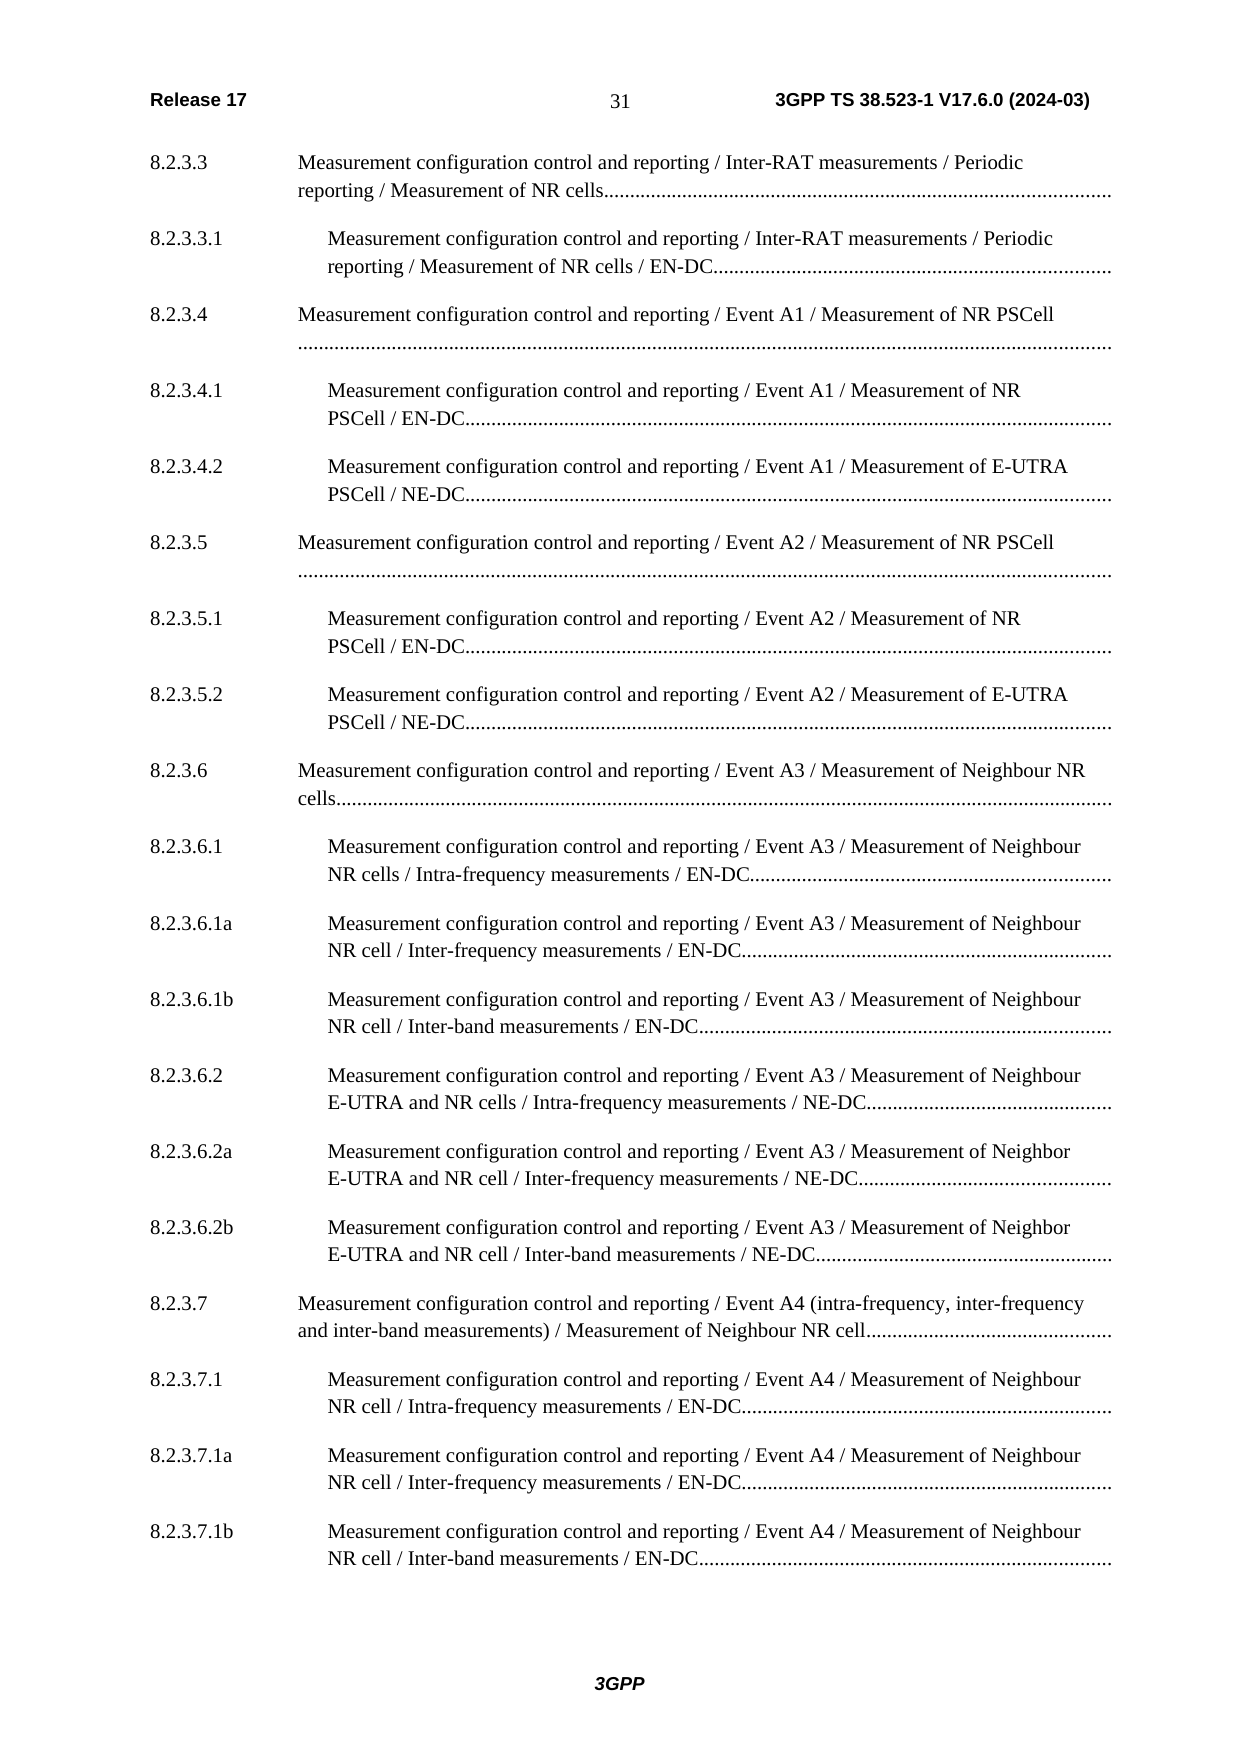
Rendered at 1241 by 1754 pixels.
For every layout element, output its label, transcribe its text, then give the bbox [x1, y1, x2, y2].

text 8.2.3.6.2a Measurement configuration control and reporting / Event A3 / Measurement of Neighbor E-UTRA and NR cell / Inter-frequency measurements / NE-DC 3305 [150, 1138, 1090, 1190]
text 8.2.3.6.1a Measurement configuration control and reporting / Event A3 / Measurement of Neighbour NR cell / Inter-frequency measurements / EN-DC 3283 [150, 910, 1090, 962]
text 8.2.3.5.2 Measurement configuration control and reporting / Event A2 / Measurement of E-UTRA PSCell / NE-DC 3267 [150, 682, 1090, 734]
text 8.2.3.6.2 Measurement configuration control and reporting / Event A3 / Measurement of Neighbour E-UTRA and NR cells / Intra-frequency measurements / NE-DC 3290 [150, 1062, 1090, 1114]
text 8.2.3.5.1 Measurement configuration control and reporting / Event A2 / Measurement of NR PSCell / EN-DC 3260 [150, 606, 1090, 658]
text 8.2.3.4 Measurement configuration control and reporting / Event A1 / Measurement of NR PSCell 3243 [150, 302, 1090, 354]
text 8.2.3.3 Measurement configuration control and reporting / Inter-RAT measurements / Periodic reporting / Measurement of NR cells 3231 [150, 150, 1090, 202]
text 8.2.3.7.1a Measurement configuration control and reporting / Event A4 / Measurement of Neighbour NR cell / Inter-frequency measurements / EN-DC 3326 [150, 1443, 1090, 1494]
text 8.2.3.4.2 Measurement configuration control and reporting / Event A1 / Measurement of E-UTRA PSCell / NE-DC 3252 [150, 454, 1090, 506]
text 8.2.3.6.2b Measurement configuration control and reporting / Event A3 / Measurement of Neighbor E-UTRA and NR cell / Inter-band measurements / NE-DC 3310 [150, 1214, 1090, 1266]
text 8.2.3.6.1b Measurement configuration control and reporting / Event A3 / Measurement of Neighbour NR cell / Inter-band measurements / EN-DC 3287 [150, 986, 1090, 1038]
text 8.2.3.6.1 Measurement configuration control and reporting / Event A3 / Measurement of Neighbour NR cells / Intra-frequency measurements / EN-DC 3275 [150, 834, 1090, 886]
text 8.2.3.5 Measurement configuration control and reporting / Event A2 / Measurement of NR PSCell 3260 [150, 530, 1090, 582]
text 8.2.3.6 Measurement configuration control and reporting / Event A3 / Measurement of Neighbour NR cells 3275 [150, 758, 1090, 810]
text 8.2.3.4.1 Measurement configuration control and reporting / Event A1 / Measurement of NR PSCell / EN-DC 3243 [150, 378, 1090, 430]
text 8.2.3.7.1 Measurement configuration control and reporting / Event A4 / Measurement of Neighbour NR cell / Intra-frequency measurements / EN-DC 3315 [150, 1367, 1090, 1418]
text 8.2.3.7.1b Measurement configuration control and reporting / Event A4 / Measurement of Neighbour NR cell / Inter-band measurements / EN-DC 3330 [150, 1519, 1090, 1570]
text 8.2.3.7 Measurement configuration control and reporting / Event A4 (intra-frequency, inter-frequency and inter-band measurements) / Measurement of Neighbour NR cell 3315 [150, 1291, 1090, 1342]
text 8.2.3.3.1 Measurement configuration control and reporting / Inter-RAT measurements / Periodic reporting / Measurement of NR cells / EN-DC 3231 [150, 226, 1090, 278]
